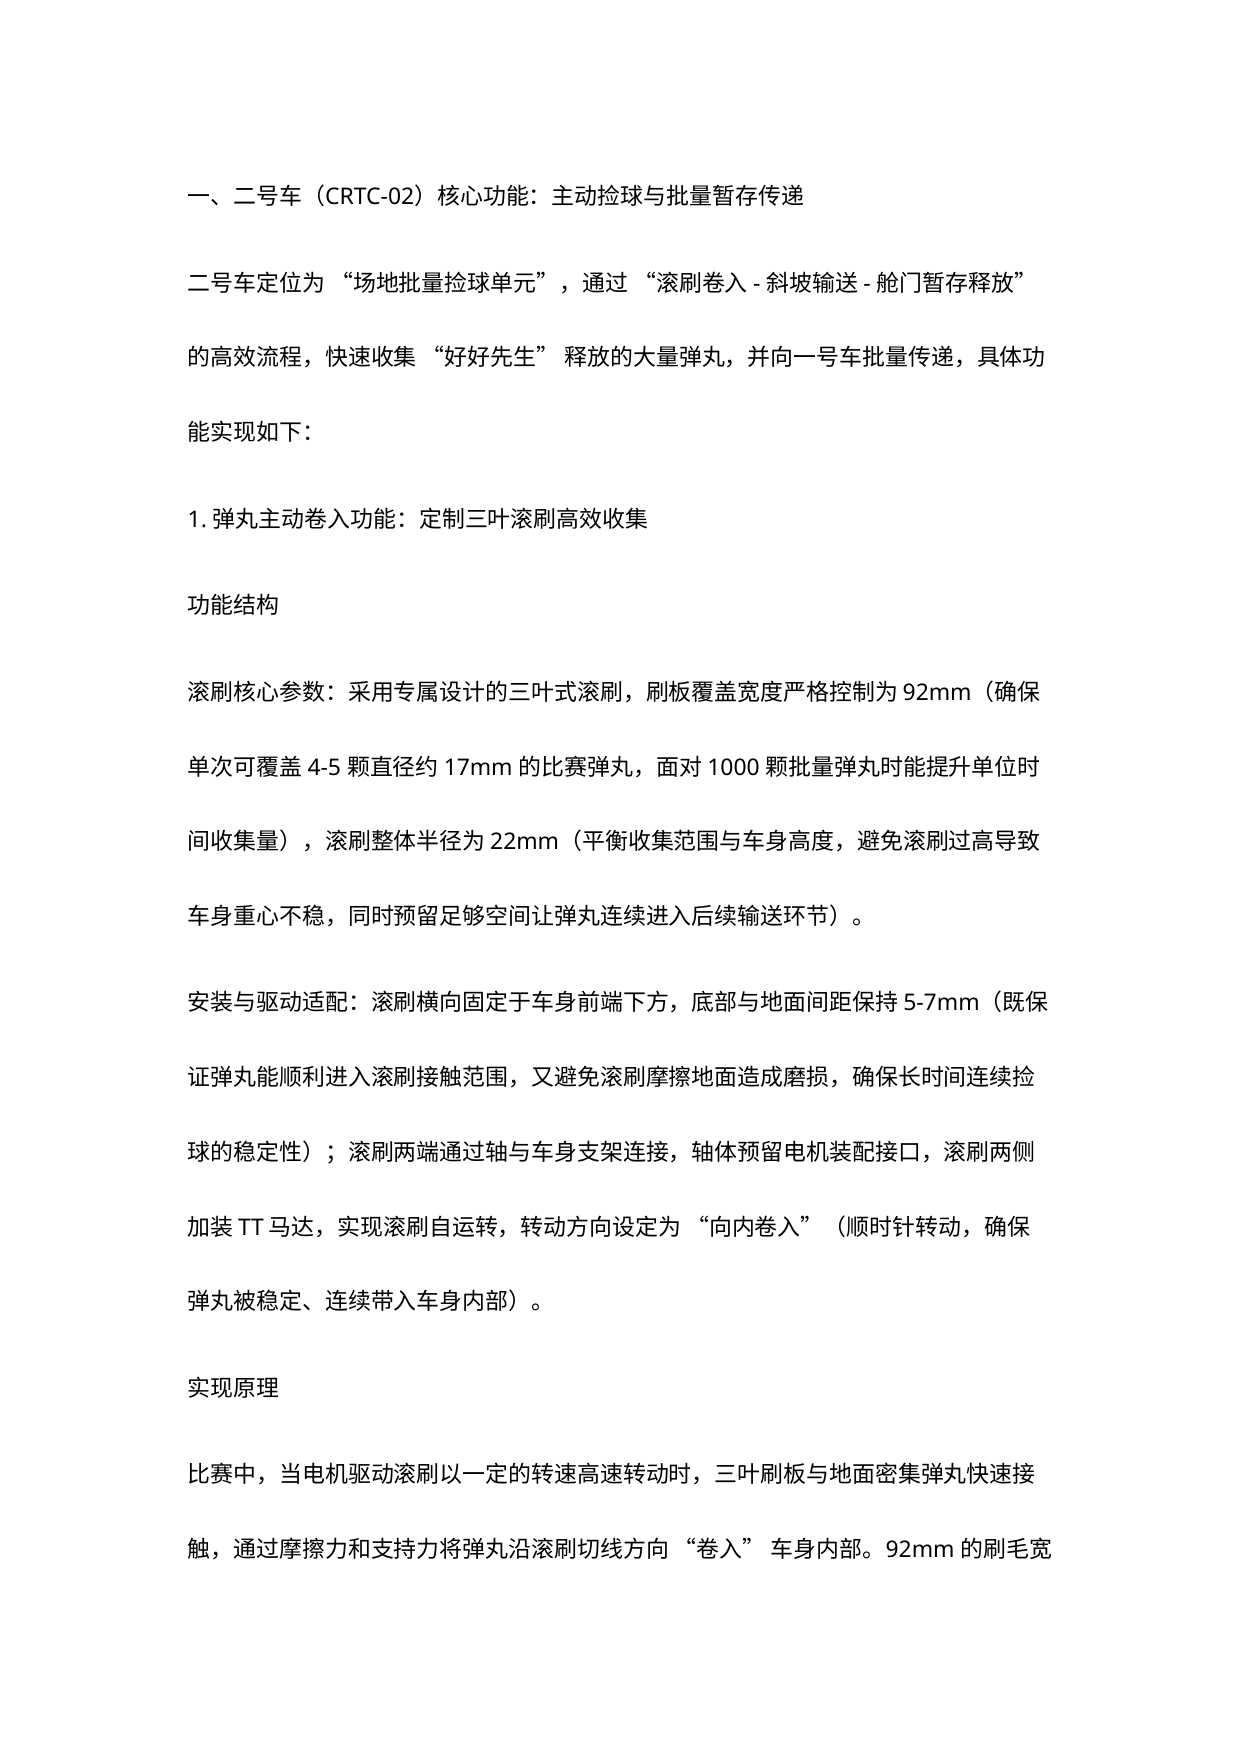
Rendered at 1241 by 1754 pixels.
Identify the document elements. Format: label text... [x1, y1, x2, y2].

text 安装与驱动适配：滚刷横向固定于车身前端下方，底部与地面间距保持 5-7mm（既保证弹丸能顺利进入滚刷接触范围，又避免滚刷摩擦地面造成磨损，确保长时间连续捡球的稳定性）；滚刷两端通过轴与车身支架连接，轴体预留电机装配接口，滚刷两侧加装TT马达，实现滚刷自运转，转动方向设定为 “向内卷入”（顺时针转动，确保弹丸被稳定、连续带入车身内部）。​ [187, 968, 1053, 1332]
text 一、二号车（CRTC-02）核心功能：主动捡球与批量暂存传递​ [187, 162, 1053, 227]
text 滚刷核心参数：采用专属设计的三叶式滚刷，刷板覆盖宽度严格控制为92mm（确保单次可覆盖 4-5 颗直径约 17mm 的比赛弹丸，面对 1000 颗批量弹丸时能提升单位时间收集量），滚刷整体半径为22mm（平衡收集范围与车身高度，避免滚刷过高导致车身重心不稳，同时预留足够空间让弹丸连续进入后续输送环节）。​ [187, 658, 1053, 947]
text 实现原理​ [187, 1354, 1053, 1419]
text 功能结构​ [187, 571, 1053, 636]
text 二号车定位为 “场地批量捡球单元”，通过 “滚刷卷入 - 斜坡输送 - 舱门暂存释放” 的高效流程，快速收集 “好好先生” 释放的大量弹丸，并向一号车批量传递，具体功能实现如下：​ [187, 249, 1053, 463]
text 1. 弹丸主动卷入功能：定制三叶滚刷高效收集​ [187, 484, 1053, 549]
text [187, 1440, 1053, 1580]
